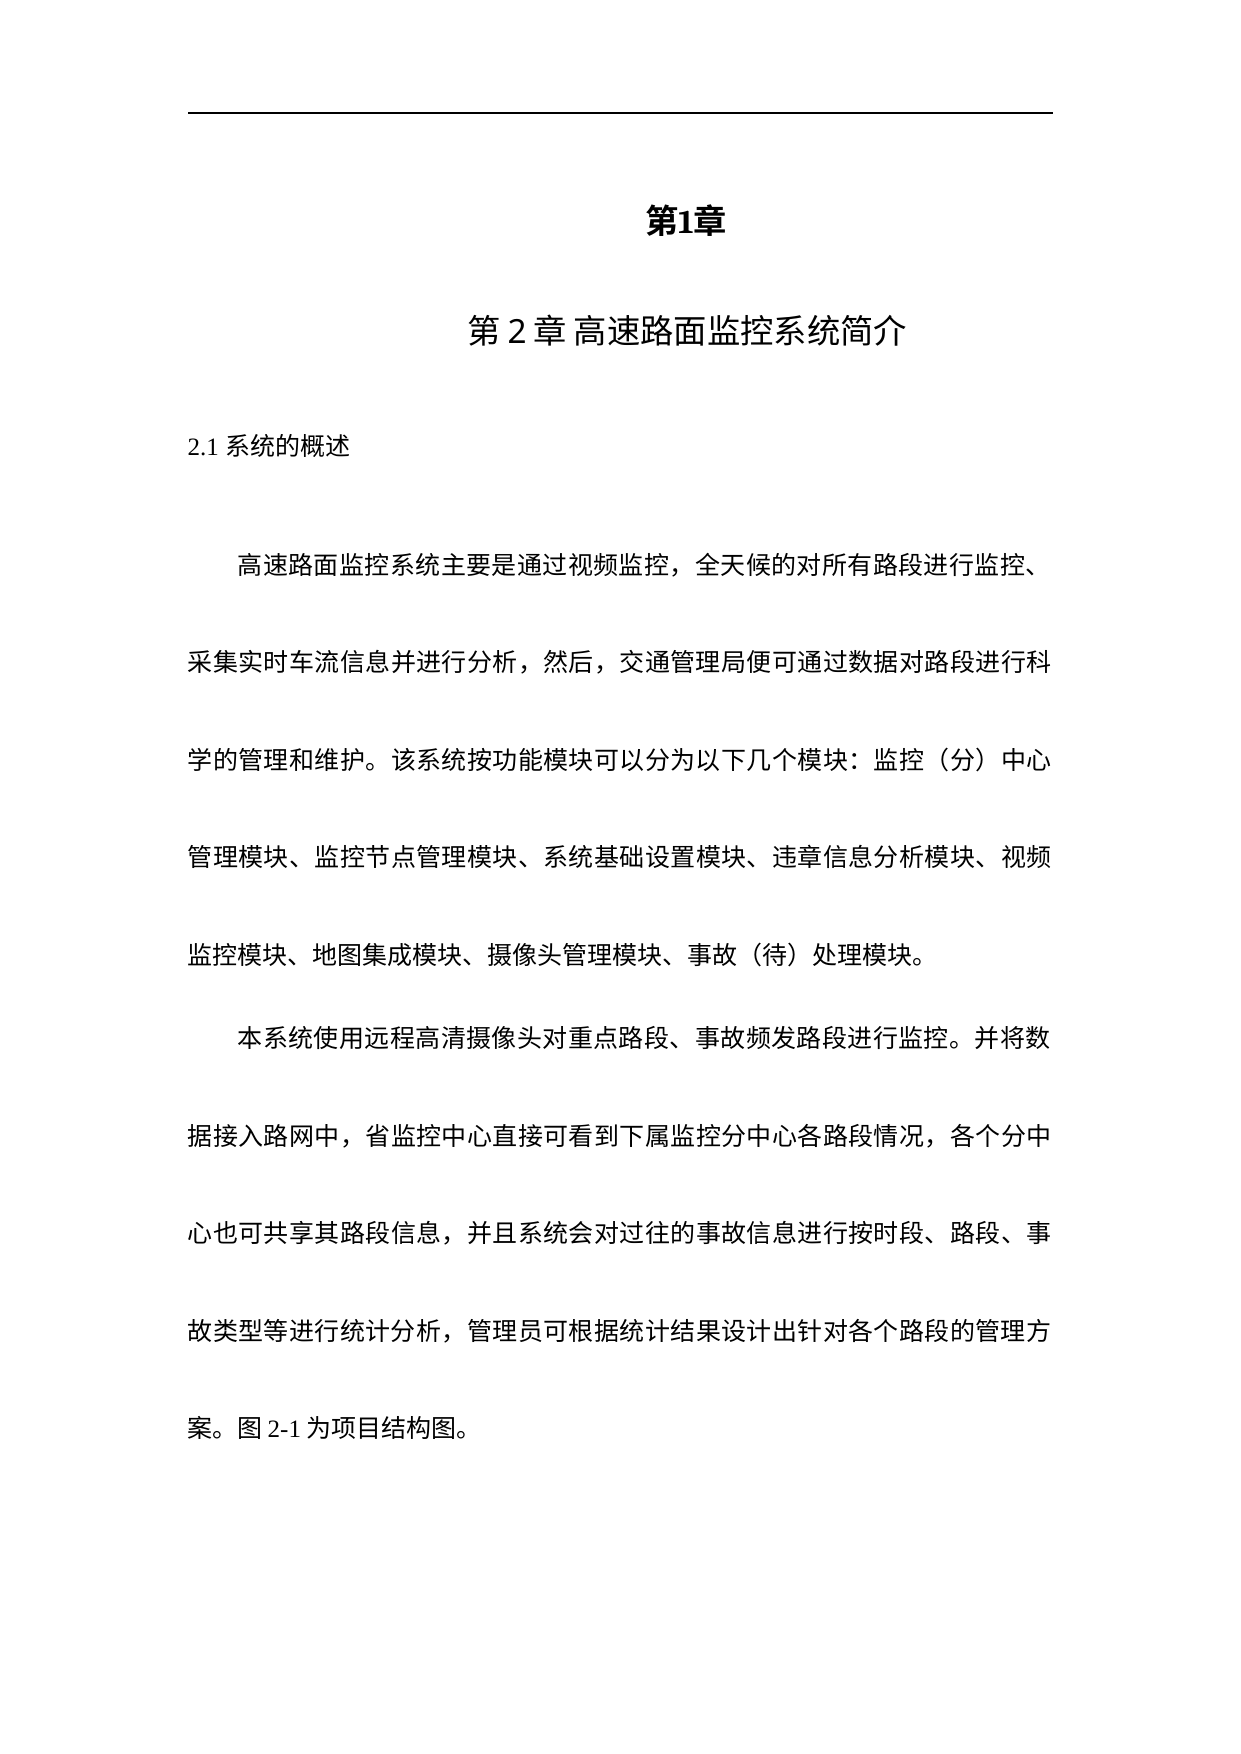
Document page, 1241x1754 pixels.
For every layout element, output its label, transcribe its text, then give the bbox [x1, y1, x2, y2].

text 高速路面监控系统主要是通过视频监控，全天候的对所有路段进行监控、采集实时车流信息并进行分析，然后，交通管理局便可通过数据对路段进行科学的管理和维护。该系统按功能模块可以分为以下几个模块：监控（分）中心管理模块、监控节点管理模块、系统基础设置模块、违章信息分析模块、视频监控模块、地图集成模块、摄像头管理模块、事故（待）处理模块。 [187, 531, 1053, 986]
title 第2章 高速路面监控系统简介 [321, 296, 1053, 361]
text 本系统使用远程高清摄像头对重点路段、事故频发路段进行监控。并将数据接入路网中，省监控中心直接可看到下属监控分中心各路段情况，各个分中心也可共享其路段信息，并且系统会对过往的事故信息进行按时段、路段、事故类型等进行统计分析，管理员可根据统计结果设计出针对各个路段的管理方案。图2-1为项目结构图。 [187, 1004, 1053, 1459]
text 2.1 系统的概述 [187, 412, 1053, 477]
